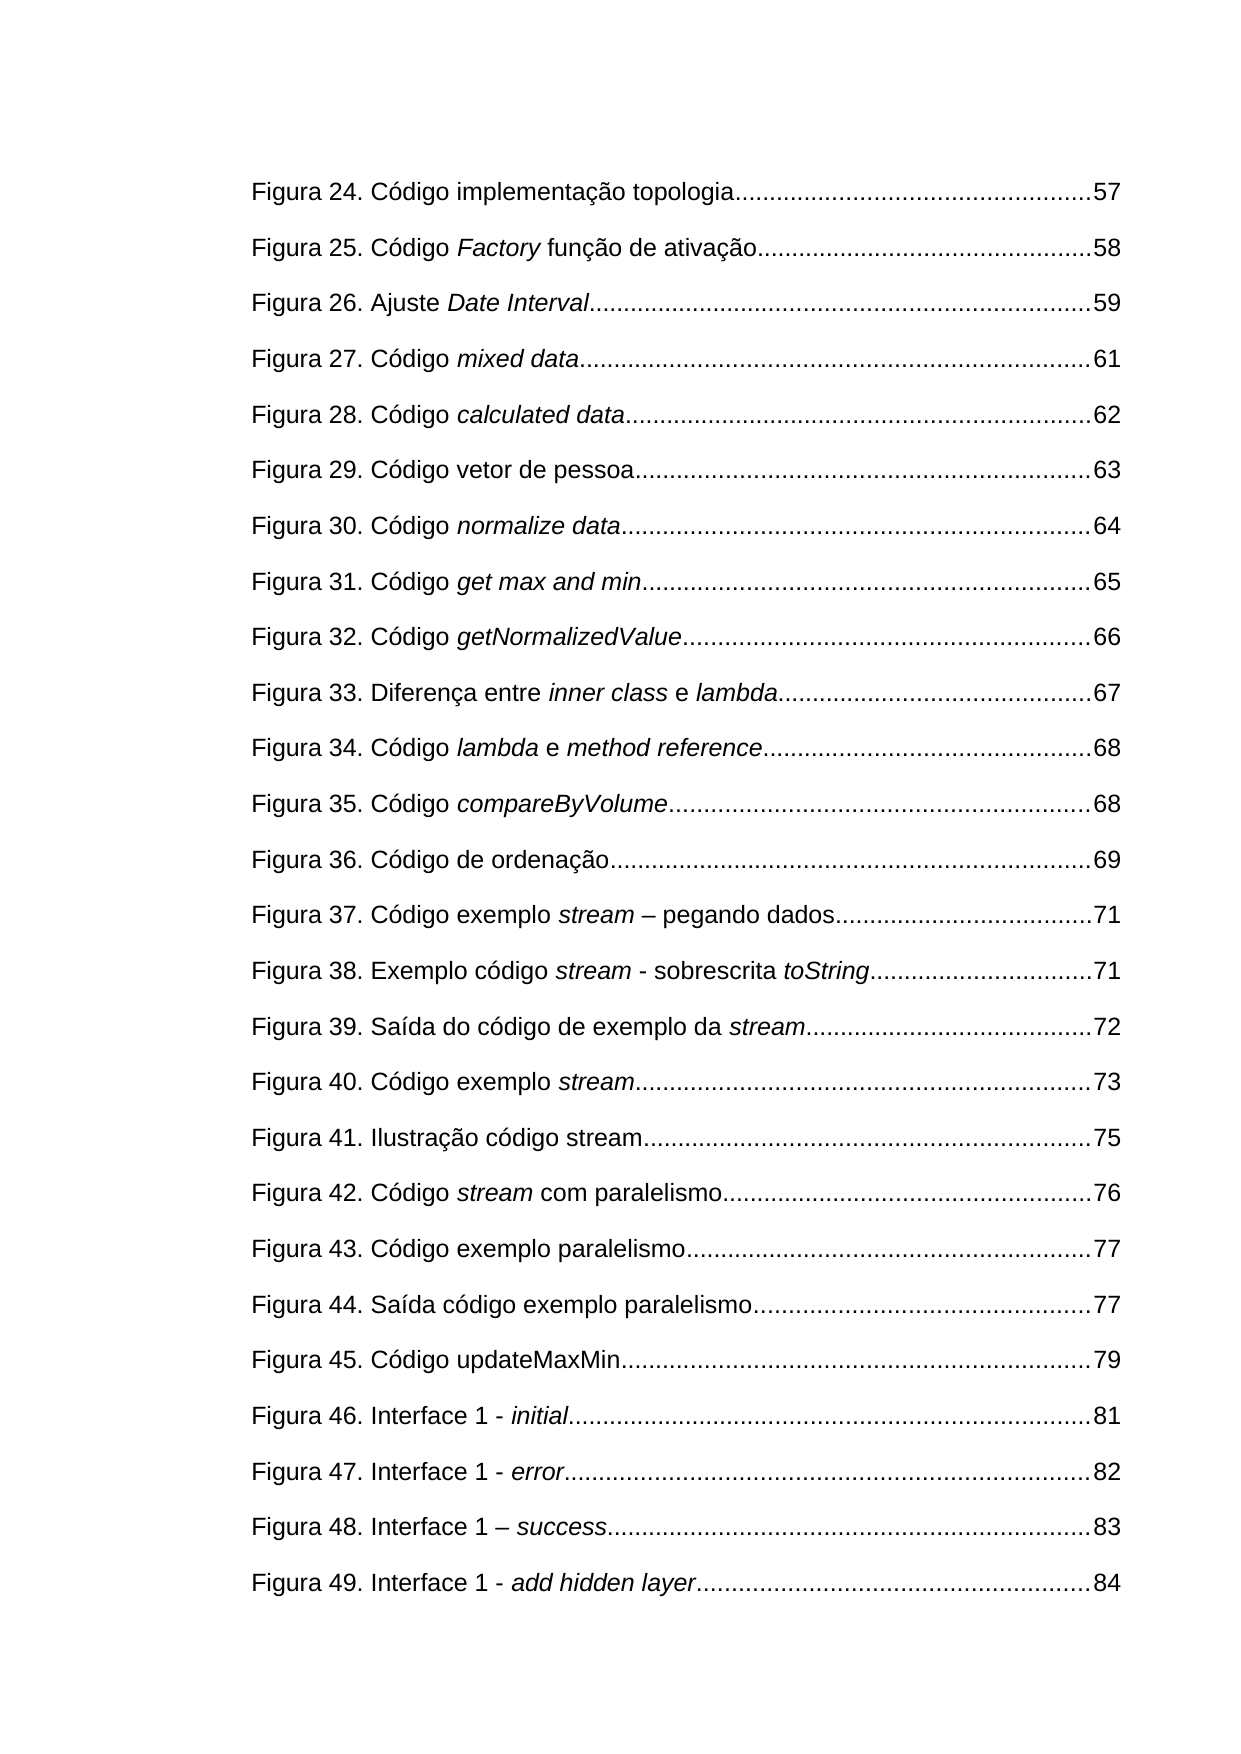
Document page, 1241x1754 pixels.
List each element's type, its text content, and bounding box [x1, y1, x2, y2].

text Figura 35. Código compareByVolume 68 [177, 789, 1122, 818]
text Figura 49. Interface 1 - add hidden layer 84 [177, 1568, 1122, 1597]
text Figura 31. Código get max and min 65 [177, 567, 1122, 595]
text Figura 34. Código lambda e method reference 68 [177, 733, 1122, 762]
text Figura 40. Código exemplo stream 73 [177, 1067, 1122, 1096]
text Figura 37. Código exemplo stream – pegando dados 71 [177, 900, 1122, 929]
text Figura 38. Exemplo código stream - sobrescrita toString 71 [177, 956, 1122, 985]
text Figura 25. Código Factory função de ativação 58 [177, 233, 1122, 262]
text Figura 26. Ajuste Date Interval 59 [177, 288, 1122, 317]
text Figura 43. Código exemplo paralelismo 77 [177, 1234, 1122, 1263]
text Figura 44. Saída código exemplo paralelismo 77 [177, 1290, 1122, 1318]
text Figura 29. Código vetor de pessoa 63 [177, 455, 1122, 484]
text Figura 32. Código getNormalizedValue 66 [177, 622, 1122, 651]
text Figura 39. Saída do código de exemplo da stream 72 [177, 1012, 1122, 1040]
text Figura 41. Ilustração código stream 75 [177, 1123, 1122, 1152]
text Figura 45. Código updateMaxMin 79 [177, 1345, 1122, 1374]
text Figura 33. Diferença entre inner class e lambda 67 [177, 678, 1122, 707]
text Figura 42. Código stream com paralelismo 76 [177, 1178, 1122, 1207]
text Figura 30. Código normalize data 64 [177, 511, 1122, 540]
text Figura 27. Código mixed data 61 [177, 344, 1122, 373]
text Figura 28. Código calculated data 62 [177, 400, 1122, 428]
text Figura 48. Interface 1 – success 83 [177, 1512, 1122, 1541]
text Figura 24. Código implementação topologia 57 [177, 177, 1122, 206]
text Figura 46. Interface 1 - initial 81 [177, 1401, 1122, 1430]
text Figura 47. Interface 1 - error 82 [177, 1457, 1122, 1485]
text Figura 36. Código de ordenação 69 [177, 845, 1122, 873]
